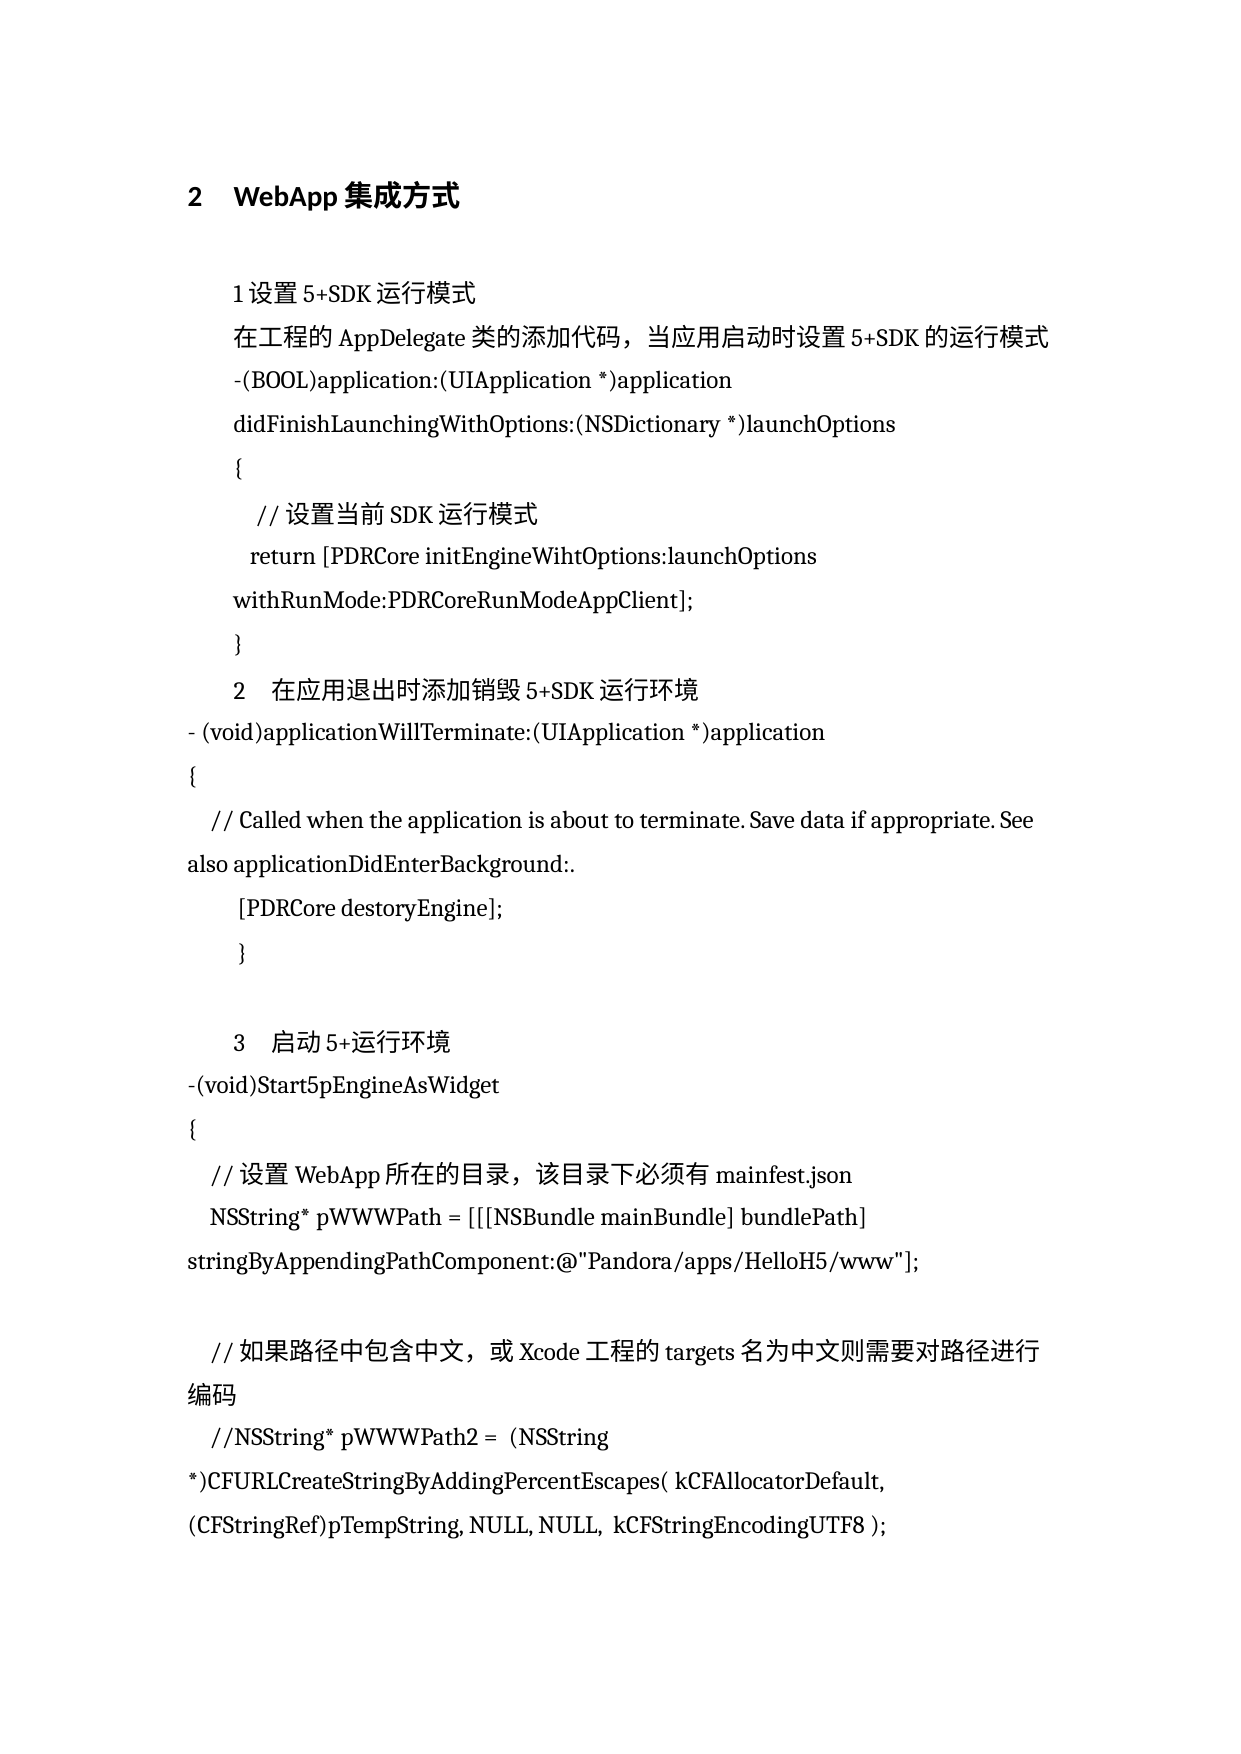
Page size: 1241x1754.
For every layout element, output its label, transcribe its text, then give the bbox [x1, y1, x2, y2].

text } [187, 931, 1053, 975]
text // 设置当前SDK运行模式 [233, 490, 1053, 534]
text //NSString* pWWWPath2 = (NSString *)CFURLCreateStringByAddingPercentEscapes( kCFAllocatorDefault, (CFStringRef)pTempString, NULL, NULL, kCFStringEncodingUTF8 ); [187, 1416, 1053, 1548]
text 在工程的AppDelegate类的添加代码，当应用启动时设置5+SDK的运行模式 [233, 314, 1053, 358]
text [PDRCore destoryEngine]; [187, 887, 1053, 931]
text { [233, 446, 1053, 490]
text - (void)applicationWillTerminate:(UIApplication *)application [187, 711, 1053, 754]
text 1 设置5+SDK运行模式 [233, 270, 1053, 314]
text { [187, 754, 1053, 799]
text // 设置WebApp所在的目录，该目录下必须有mainfest.json [187, 1151, 1053, 1195]
text return [PDRCore initEngineWihtOptions:launchOptions withRunMode:PDRCoreRunModeAppClient]; [233, 534, 1053, 622]
text // 如果路径中包含中文，或Xcode工程的targets名为中文则需要对路径进行编码 [187, 1327, 1053, 1416]
text { [187, 1107, 1053, 1151]
subtitle WebApp集成方式 [187, 172, 1053, 216]
list 启动5+运行环境 [233, 1019, 1053, 1063]
text NSString* pWWWPath = [[[NSBundle mainBundle] bundlePath] stringByAppendingPathComponent:@"Pandora/apps/HelloH5/www"]; [187, 1195, 1053, 1283]
text -(void)Start5pEngineAsWidget [187, 1063, 1053, 1107]
text } [233, 622, 1053, 666]
text -(BOOL)application:(UIApplication *)application didFinishLaunchingWithOptions:(NSDictionary *)launchOptions [233, 358, 1053, 446]
text // Called when the application is about to terminate. Save data if appropriate. See also applicationDidEnterBackground:. [187, 799, 1053, 887]
list 在应用退出时添加销毁5+SDK运行环境 [233, 666, 1053, 711]
